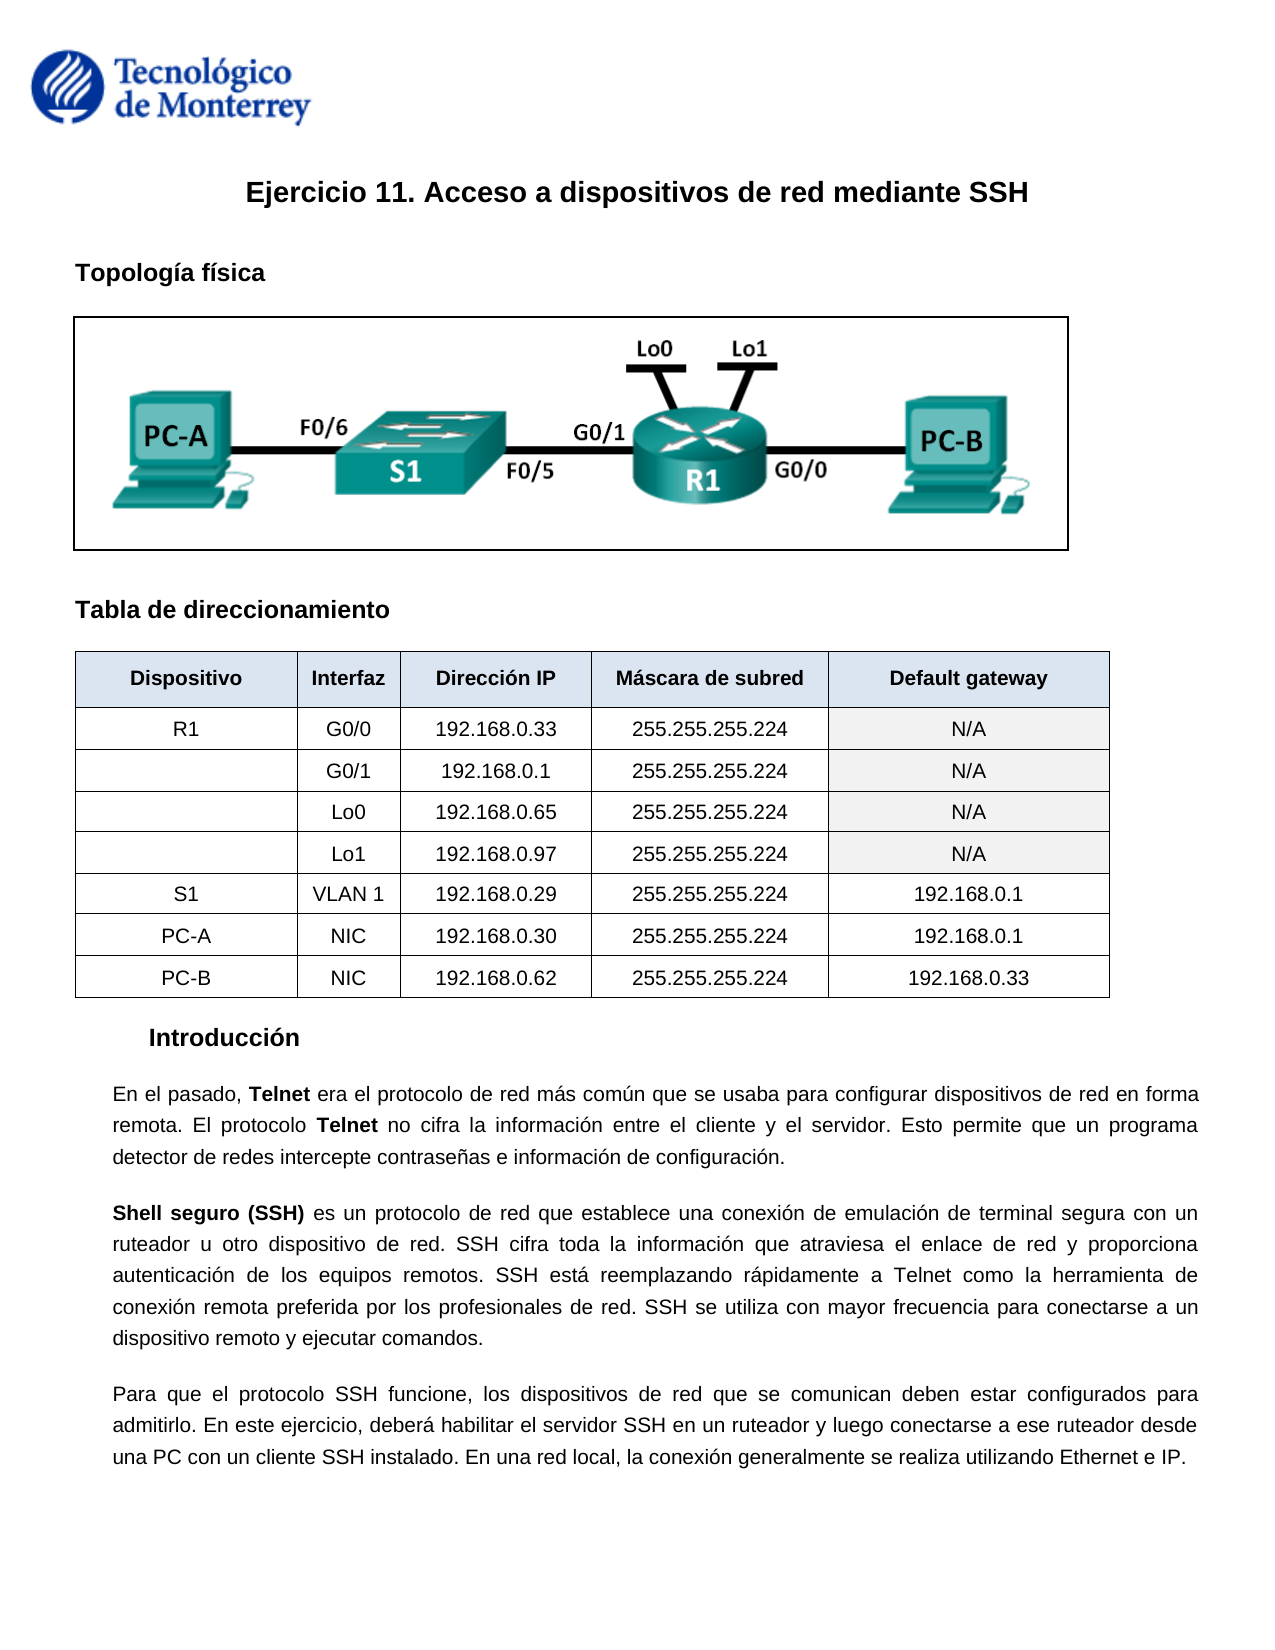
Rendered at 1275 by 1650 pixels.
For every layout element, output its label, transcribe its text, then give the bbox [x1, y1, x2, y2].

table_cell N/A [829, 750, 1109, 791]
table_cell 192.168.0.30 [401, 914, 591, 955]
table_cell 192.168.0.97 [401, 832, 591, 873]
table_header Dirección IP [401, 652, 591, 707]
table_cell [76, 832, 297, 873]
table_header Dispositivo [76, 652, 297, 707]
table_header Máscara de subred [592, 652, 828, 707]
text Tabla de direccionamiento [75, 595, 1200, 624]
picture [107, 324, 1035, 519]
table_cell 192.168.0.1 [829, 874, 1109, 913]
text Para que el protocolo SSH funcione, los dispositivos de red que se comunican deben estar configurados para admitirlo. En este ejercicio, deberá habilitar el servidor SSH en un ruteador y luego conectarse a ese ruteador desde una PC con un cliente SSH instalado. En una red local, la conexión generalmente se realiza utilizando Ethernet e IP. [112, 1377, 1200, 1470]
table_cell 192.168.0.65 [401, 792, 591, 831]
table_cell 255.255.255.224 [592, 792, 828, 831]
table_cell 255.255.255.224 [592, 832, 828, 873]
table_cell 255.255.255.224 [592, 874, 828, 913]
table_cell [76, 750, 297, 791]
table_cell G0/0 [298, 708, 400, 749]
table_cell 192.168.0.33 [829, 956, 1109, 997]
table_cell 255.255.255.224 [592, 914, 828, 955]
table_cell 255.255.255.224 [592, 708, 828, 749]
table_cell N/A [829, 708, 1109, 749]
text En el pasado, Telnet era el protocolo de red más común que se usaba para configurar dispositivos de red en forma remota. El protocolo Telnet no cifra la información entre el cliente y el servidor. Esto permite que un programa detector de redes intercepte contraseñas e información de configuración. [112, 1077, 1200, 1170]
table_cell VLAN 1 [298, 874, 400, 913]
table_cell 192.168.0.1 [829, 914, 1109, 955]
table_cell 192.168.0.62 [401, 956, 591, 997]
table_cell G0/1 [298, 750, 400, 791]
table_cell N/A [829, 792, 1109, 831]
table_cell 192.168.0.1 [401, 750, 591, 791]
table_cell Lo1 [298, 832, 400, 873]
table_cell N/A [829, 832, 1109, 873]
table_cell [76, 792, 297, 831]
table_cell 255.255.255.224 [592, 956, 828, 997]
table_header Interfaz [298, 652, 400, 707]
picture [0, 12, 347, 159]
table_cell 255.255.255.224 [592, 750, 828, 791]
table_cell 192.168.0.33 [401, 708, 591, 749]
text Introducción [75, 1023, 1200, 1052]
table_header Default gateway [829, 652, 1109, 707]
table_cell PC-B [76, 956, 297, 997]
table_cell S1 [76, 874, 297, 913]
table_cell Lo0 [298, 792, 400, 831]
table_cell 192.168.0.29 [401, 874, 591, 913]
table_cell NIC [298, 914, 400, 955]
table_cell R1 [76, 708, 297, 749]
text Shell seguro (SSH) es un protocolo de red que establece una conexión de emulación de terminal segura con un ruteador u otro dispositivo de red. SSH cifra toda la información que atraviesa el enlace de red y proporciona autenticación de los equipos remotos. SSH está reemplazando rápidamente a Telnet como la herramienta de conexión remota preferida por los profesionales de red. SSH se utiliza con mayor frecuencia para conectarse a un dispositivo remoto y ejecutar comandos. [112, 1195, 1200, 1352]
table_cell NIC [298, 956, 400, 997]
table_cell PC-A [76, 914, 297, 955]
text Topología física [75, 258, 1200, 286]
text Ejercicio 11. Acceso a dispositivos de red mediante SSH [75, 175, 1200, 209]
